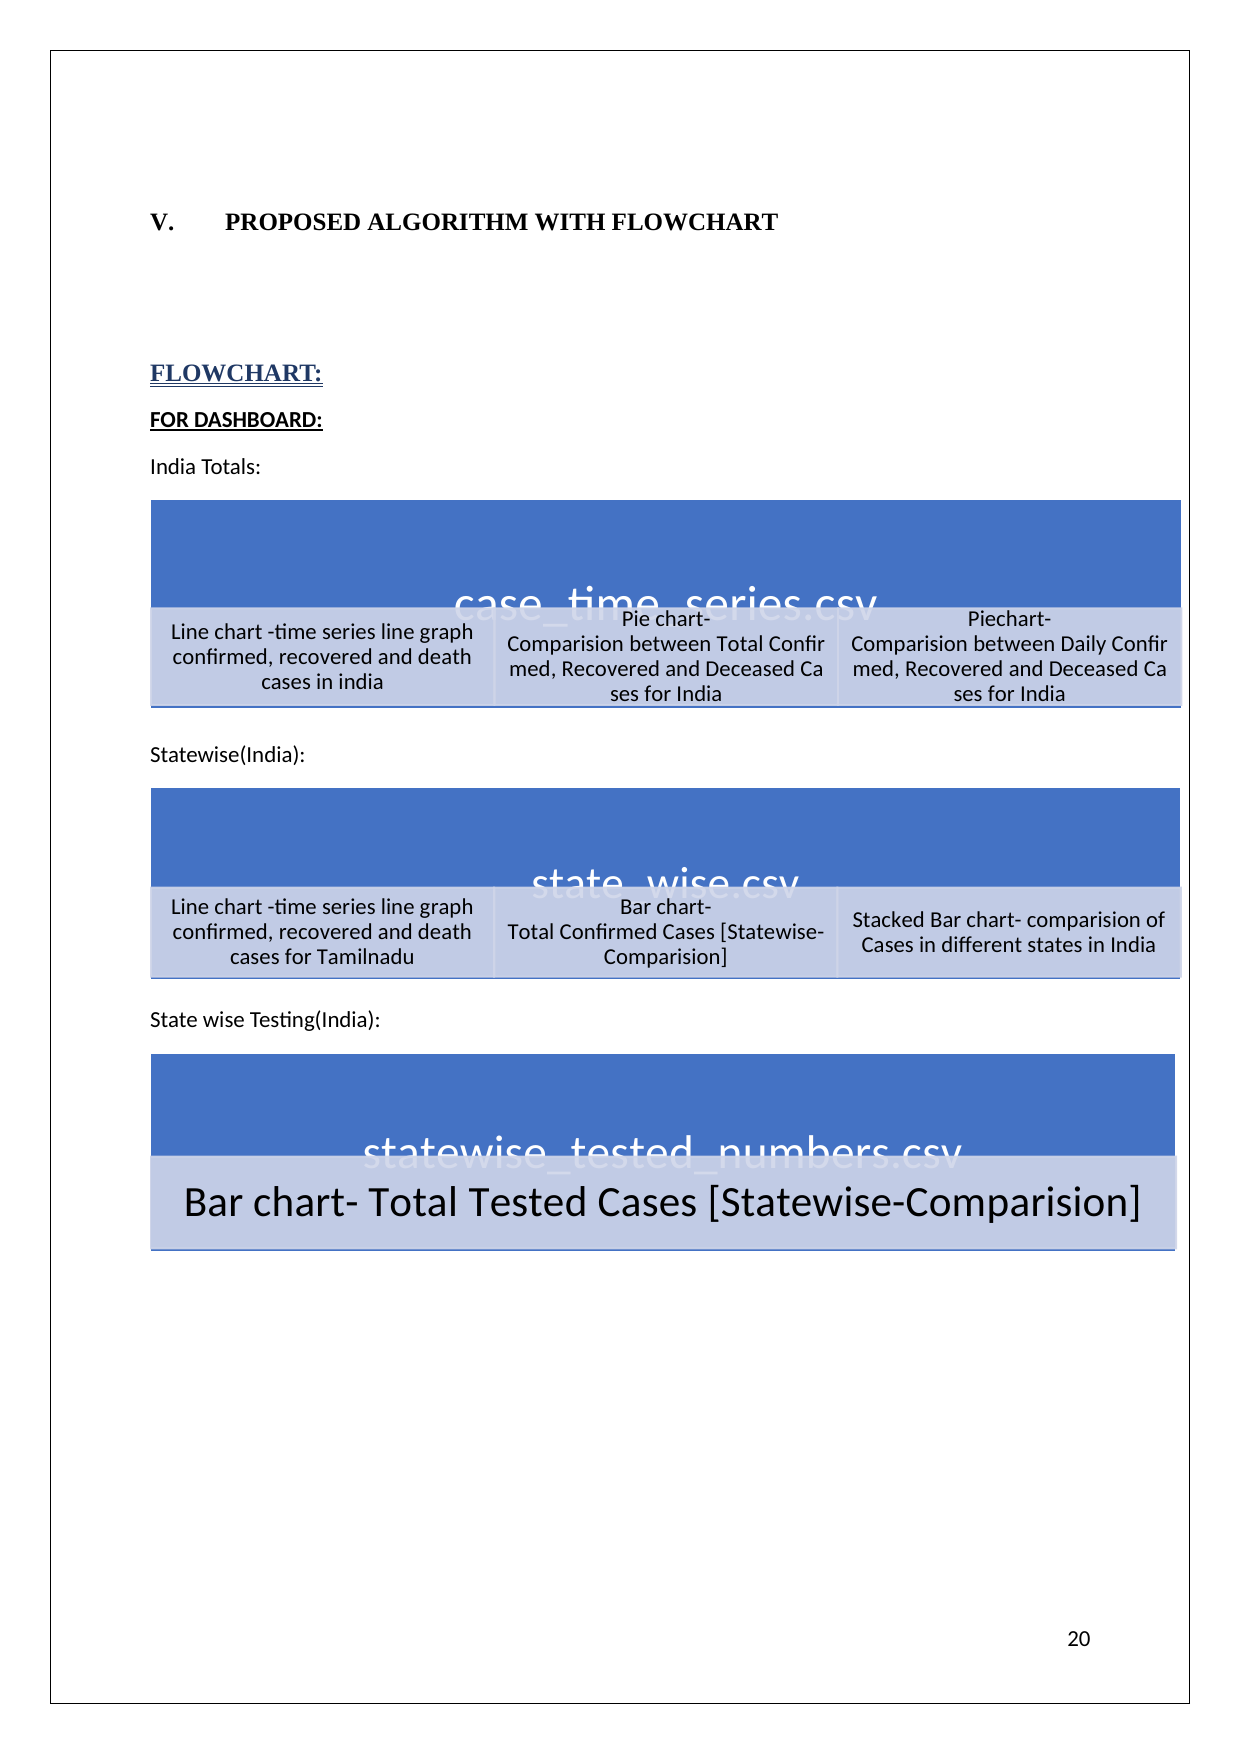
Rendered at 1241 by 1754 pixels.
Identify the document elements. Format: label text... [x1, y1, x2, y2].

text FLOWCHART: [150, 358, 1090, 387]
list PROPOSED ALGORITHM WITH FLOWCHART [150, 207, 1090, 236]
text State wise Testing(India): [150, 1006, 1090, 1034]
text FOR DASHBOARD: [150, 405, 1090, 433]
text India Totals: [150, 452, 1090, 480]
text Statewise(India): [135, 740, 1090, 768]
